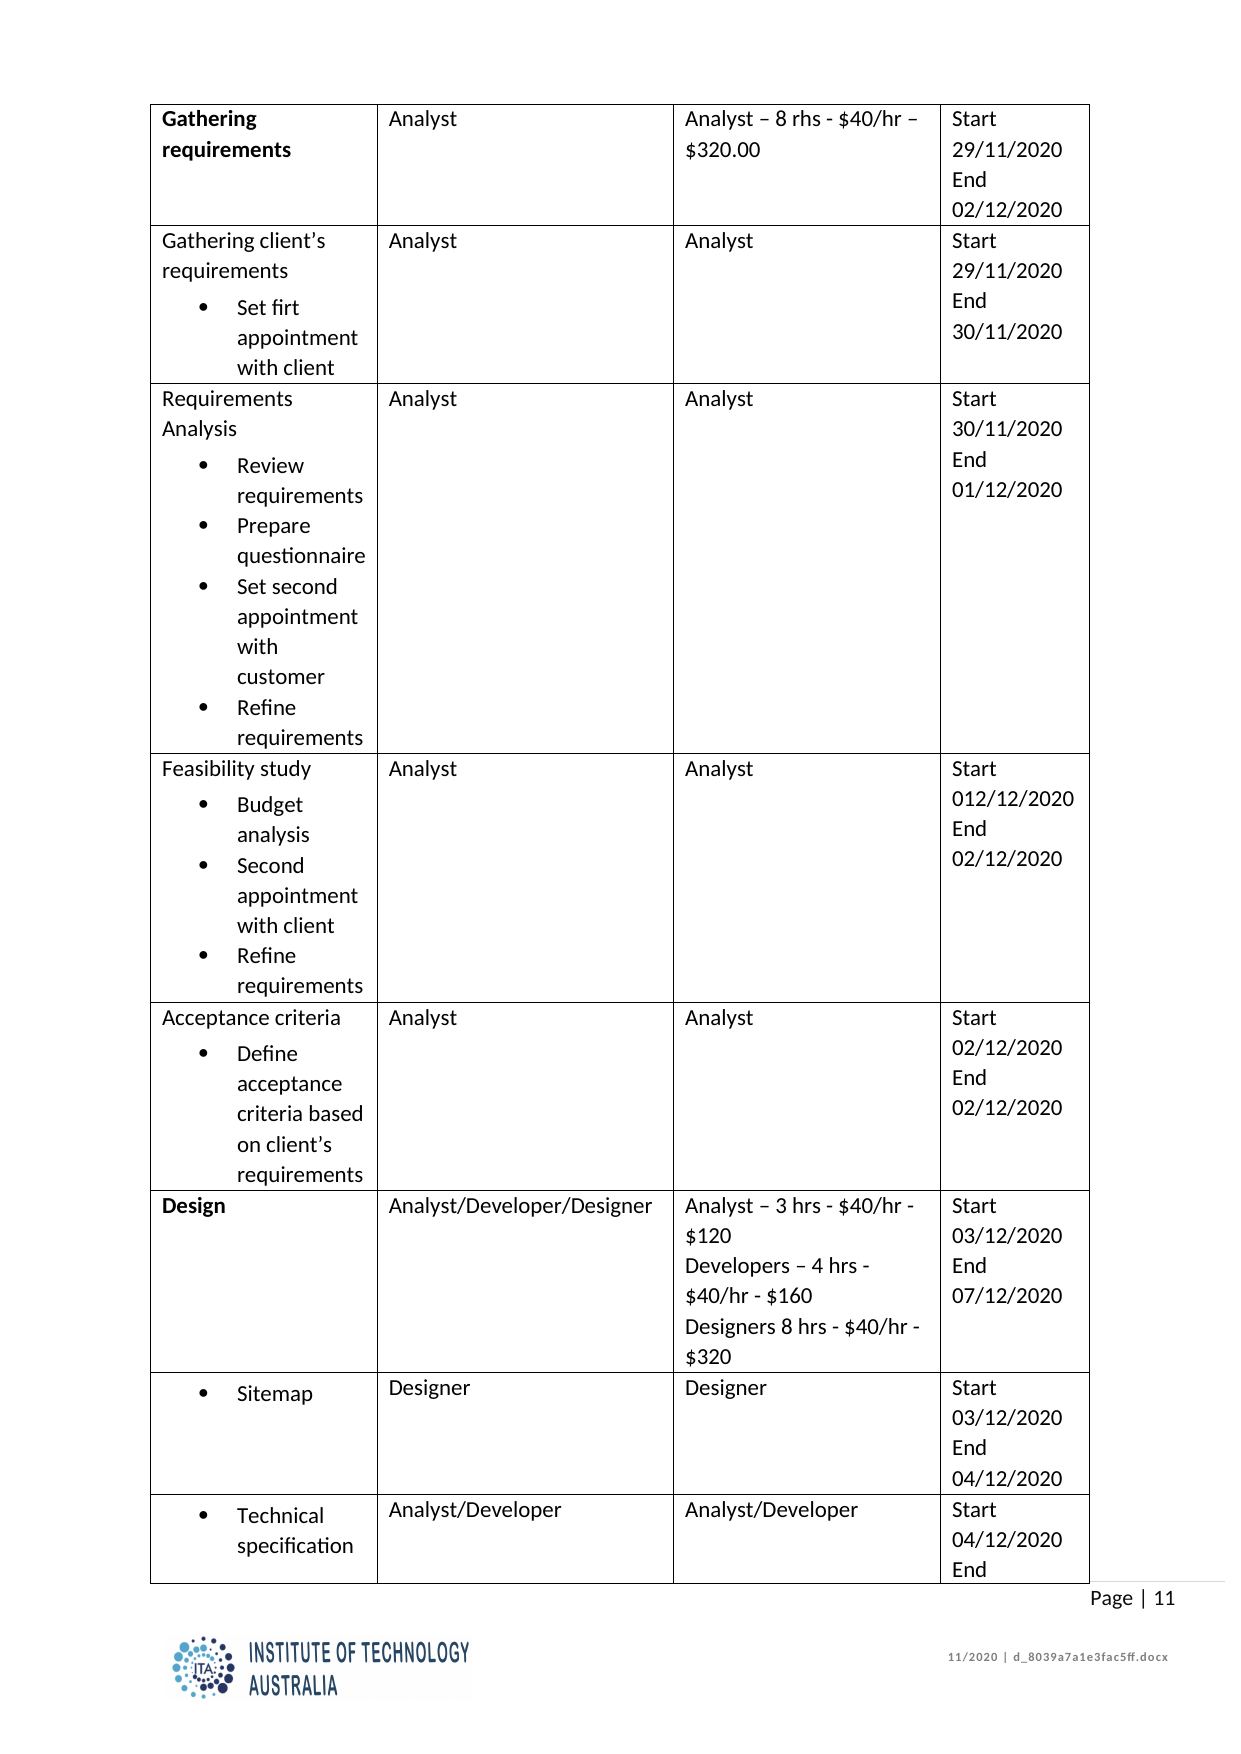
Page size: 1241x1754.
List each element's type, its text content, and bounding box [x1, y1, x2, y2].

table_cell Analyst [674, 384, 940, 753]
table_cell Analyst [674, 754, 940, 1002]
table_cell Requirements Analysis Review requirements Prepare questionnaire Set second appointment with customer Refine requirements [151, 384, 377, 753]
picture [165, 1634, 472, 1701]
table_cell Sitemap [151, 1373, 377, 1494]
table_cell Analyst [378, 384, 673, 753]
table_cell Analyst/Developer [674, 1495, 940, 1583]
table_cell Start 02/12/2020 End 02/12/2020 [941, 1003, 1089, 1190]
table_cell Design [151, 1191, 377, 1372]
table_cell Feasibility study Budget analysis Second appointment with client Refine requirements [151, 754, 377, 1002]
table_cell Analyst [378, 226, 673, 383]
table_cell Gathering requirements [151, 105, 377, 225]
table_cell Start 012/12/2020 End 02/12/2020 [941, 754, 1089, 1002]
table_cell Analyst [674, 226, 940, 383]
table_cell Analyst/Developer/Designer [378, 1191, 673, 1372]
table_cell Analyst/Developer [378, 1495, 673, 1583]
table_cell Analyst – 8 rhs - $40/hr – $320.00 [674, 105, 940, 225]
table_cell Acceptance criteria Define acceptance criteria based on client’s requirements [151, 1003, 377, 1190]
table_cell Gathering client’s requirements Set firt appointment with client [151, 226, 377, 383]
table_cell Start 03/12/2020 End 07/12/2020 [941, 1191, 1089, 1372]
table_cell Analyst [378, 754, 673, 1002]
table_cell Designer [378, 1373, 673, 1494]
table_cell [941, 1495, 1089, 1583]
table_cell Designer [674, 1373, 940, 1494]
table_cell Start 29/11/2020 End 30/11/2020 [941, 226, 1089, 383]
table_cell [151, 1495, 377, 1583]
table_cell Start 30/11/2020 End 01/12/2020 [941, 384, 1089, 753]
table_cell Analyst [674, 1003, 940, 1190]
table_cell Analyst [378, 105, 673, 225]
table_cell Start 03/12/2020 End 04/12/2020 [941, 1373, 1089, 1494]
table_cell Analyst – 3 hrs - $40/hr - $120 Developers – 4 hrs - $40/hr - $160 Designers 8 hrs - $40/hr - $320 [674, 1191, 940, 1372]
table_cell Start 29/11/2020 End 02/12/2020 [941, 105, 1089, 225]
table_cell Analyst [378, 1003, 673, 1190]
